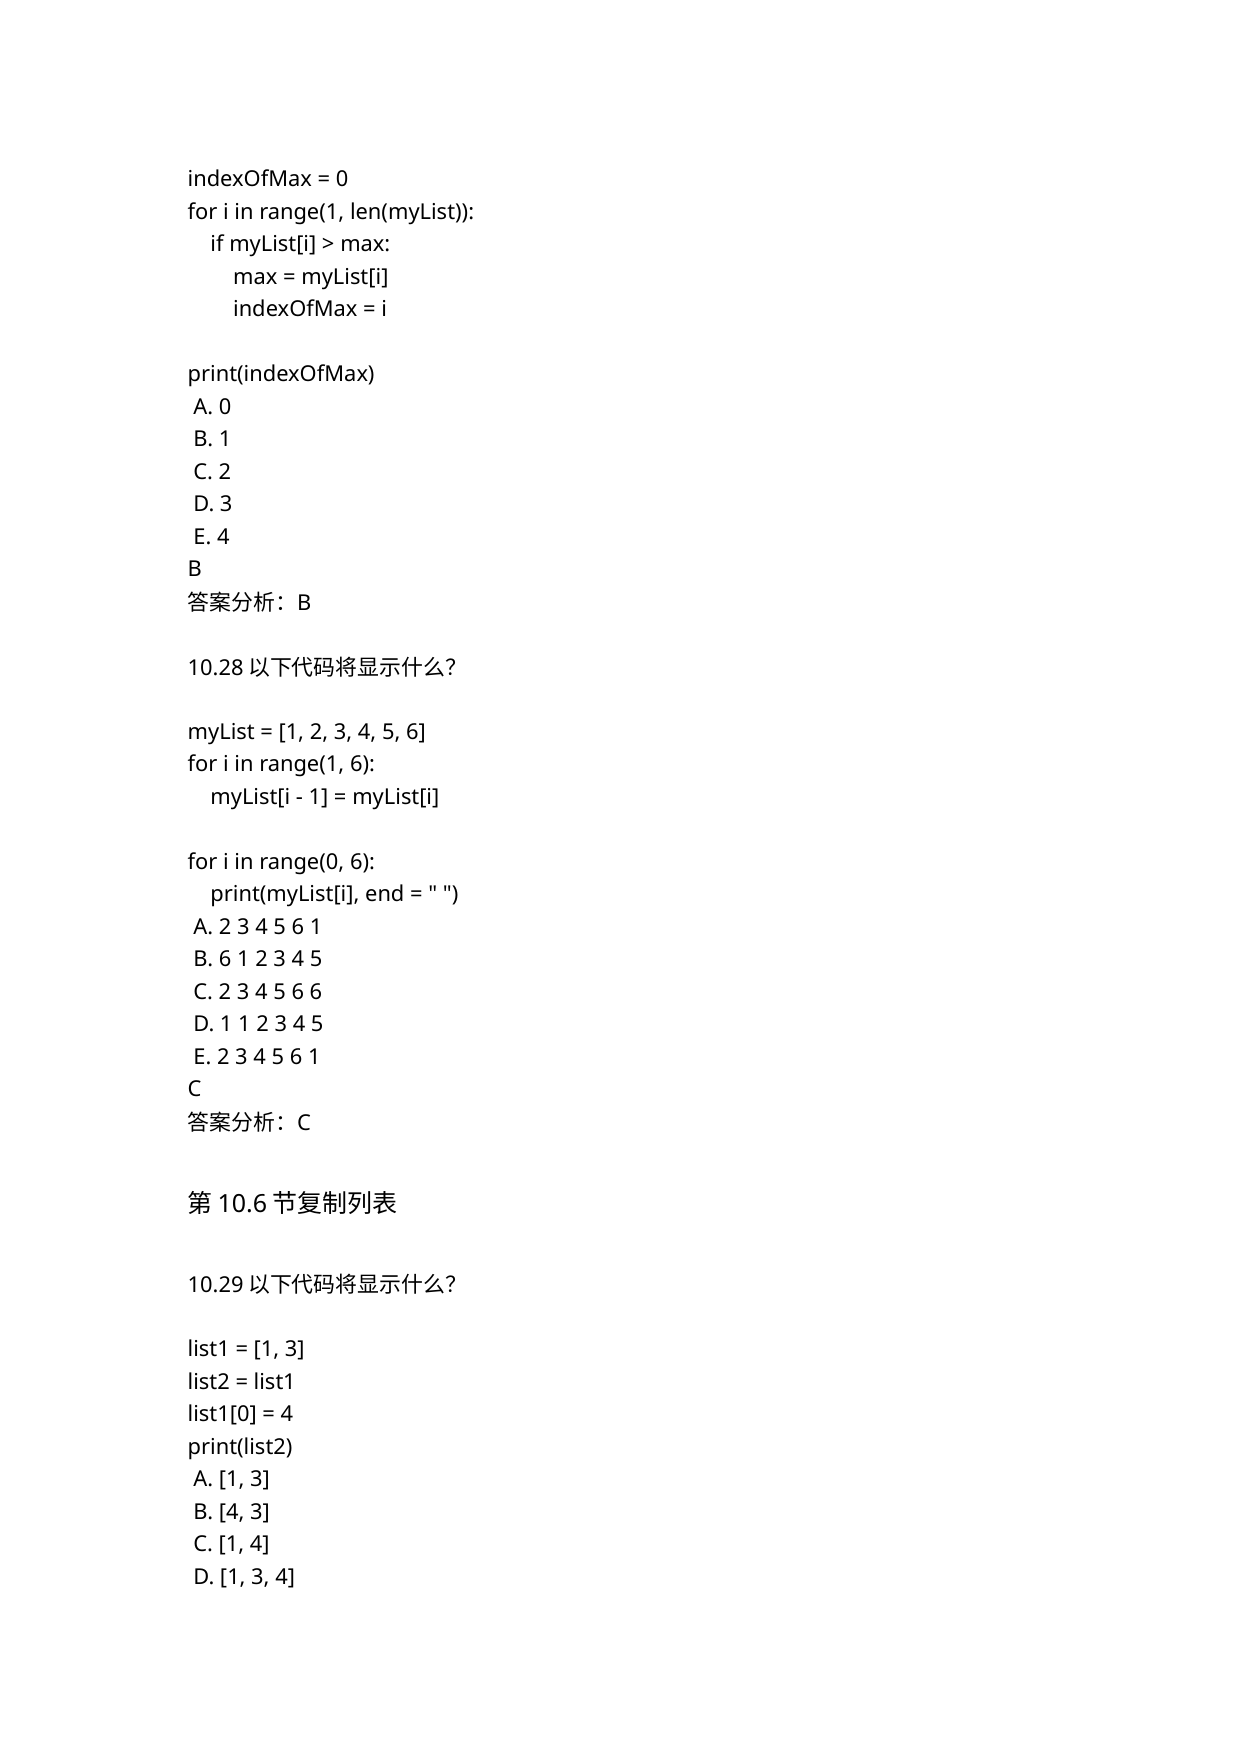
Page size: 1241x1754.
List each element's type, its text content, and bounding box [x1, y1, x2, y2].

text 10.28以下代码将显示什么？ [187, 649, 1053, 682]
text B. 1 [187, 422, 1053, 454]
text max = myList[i] [187, 259, 1053, 292]
text 答案分析：C [187, 1104, 1053, 1137]
text 第10.6节复制列表 [187, 1169, 1053, 1234]
text B. [4, 3] [187, 1494, 1053, 1527]
text for i in range(1, len(myList)): [187, 194, 1053, 227]
text A. 2 3 4 5 6 1 [187, 909, 1053, 942]
text B [187, 552, 1053, 584]
text for i in range(1, 6): [187, 747, 1053, 779]
text C. 2 [187, 454, 1053, 487]
text print(list2) [187, 1429, 1053, 1462]
text E. 4 [187, 519, 1053, 552]
text for i in range(0, 6): [187, 844, 1053, 877]
text E. 2 3 4 5 6 1 [187, 1039, 1053, 1072]
text print(myList[i], end = " ") [187, 877, 1053, 909]
text if myList[i] > max: [187, 227, 1053, 259]
text C. 2 3 4 5 6 6 [187, 974, 1053, 1007]
text indexOfMax = 0 [187, 162, 1053, 194]
text list1 = [1, 3] [187, 1332, 1053, 1364]
text 答案分析：B [187, 584, 1053, 617]
text D. 1 1 2 3 4 5 [187, 1007, 1053, 1039]
text A. [1, 3] [187, 1462, 1053, 1494]
text myList = [1, 2, 3, 4, 5, 6] [187, 714, 1053, 747]
text print(indexOfMax) [187, 357, 1053, 389]
text D. 3 [187, 487, 1053, 519]
text D. [1, 3, 4] [187, 1559, 1053, 1592]
text C [187, 1072, 1053, 1104]
text list2 = list1 [187, 1364, 1053, 1397]
text 10.29以下代码将显示什么？ [187, 1267, 1053, 1299]
text indexOfMax = i [187, 292, 1053, 324]
text list1[0] = 4 [187, 1397, 1053, 1429]
text myList[i - 1] = myList[i] [187, 779, 1053, 812]
text C. [1, 4] [187, 1527, 1053, 1559]
text B. 6 1 2 3 4 5 [187, 942, 1053, 974]
text A. 0 [187, 389, 1053, 422]
